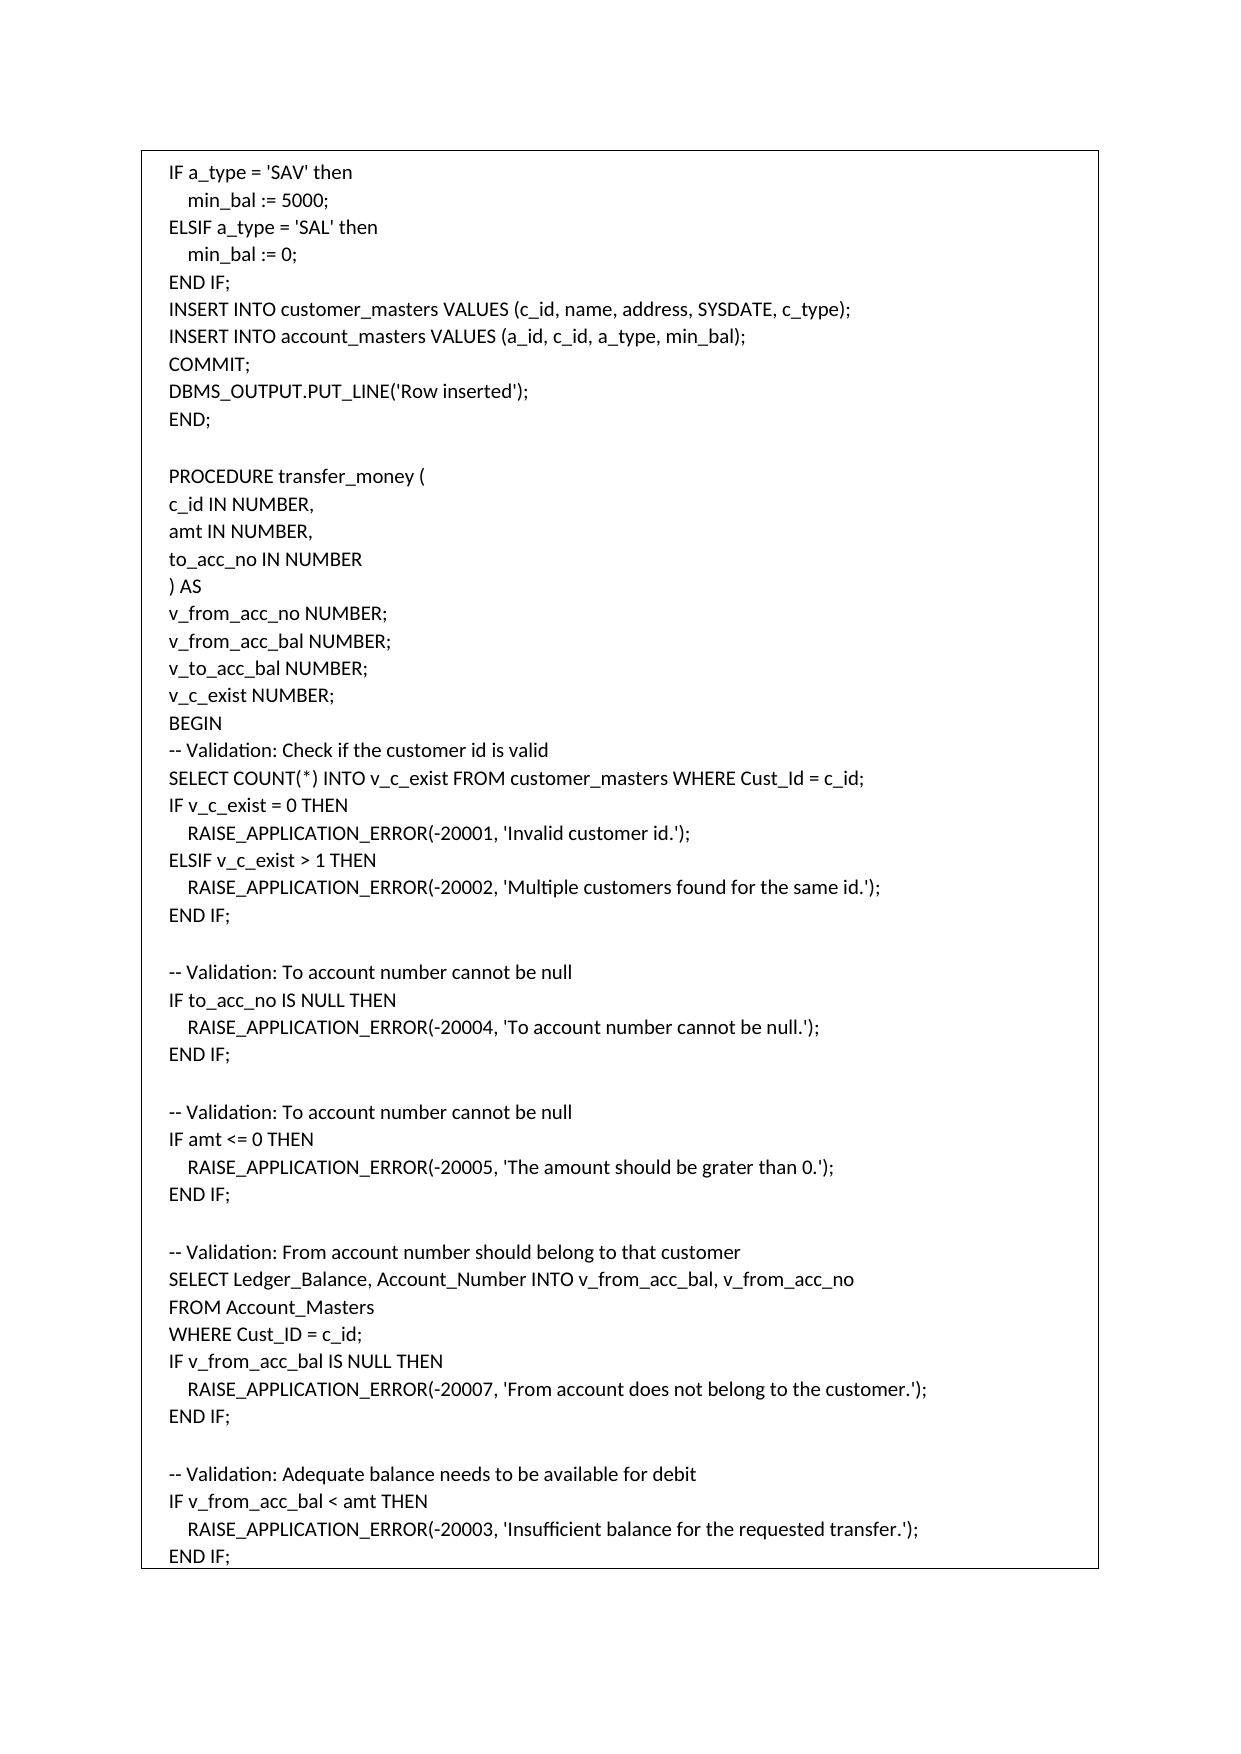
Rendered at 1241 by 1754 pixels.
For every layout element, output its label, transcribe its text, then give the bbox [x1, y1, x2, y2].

text amt IN NUMBER, [142, 509, 1098, 536]
text WHERE Cust_ID = c_id; [142, 1312, 1098, 1339]
text DBMS_OUTPUT.PUT_LINE('Row inserted'); [142, 369, 1098, 397]
text v_to_acc_bal NUMBER; [142, 646, 1098, 673]
text to_acc_no IN NUMBER [142, 536, 1098, 564]
text END IF; [142, 1172, 1098, 1207]
text IF v_c_exist = 0 THEN [142, 783, 1098, 810]
text IF v_from_acc_bal IS NULL THEN [142, 1339, 1098, 1367]
text v_from_acc_no NUMBER; [142, 591, 1098, 618]
text END IF; [142, 1032, 1098, 1067]
text ELSIF a_type = 'SAL' then [142, 205, 1098, 232]
text ) AS [142, 564, 1098, 591]
text IF amt <= 0 THEN [142, 1117, 1098, 1145]
text IF v_from_acc_bal < amt THEN [142, 1479, 1098, 1506]
text RAISE_APPLICATION_ERROR(-20002, 'Multiple customers found for the same id.'); [142, 865, 1098, 892]
text c_id IN NUMBER, [142, 482, 1098, 509]
text END IF; [142, 892, 1098, 927]
text COMMIT; [142, 342, 1098, 369]
text IF a_type = 'SAV' then [142, 151, 1098, 177]
text INSERT INTO customer_masters VALUES (c_id, name, address, SYSDATE, c_type); [142, 287, 1098, 314]
text -- Validation: From account number should belong to that customer [142, 1230, 1098, 1257]
text SELECT COUNT(*) INTO v_c_exist FROM customer_masters WHERE Cust_Id = c_id; [142, 756, 1098, 783]
text -- Validation: Adequate balance needs to be available for debit [142, 1452, 1098, 1479]
text min_bal := 0; [142, 232, 1098, 259]
text END; [142, 397, 1098, 431]
text FROM Account_Masters [142, 1284, 1098, 1312]
text RAISE_APPLICATION_ERROR(-20007, 'From account does not belong to the customer.'); [142, 1367, 1098, 1394]
text v_from_acc_bal NUMBER; [142, 618, 1098, 646]
text RAISE_APPLICATION_ERROR(-20004, 'To account number cannot be null.'); [142, 1005, 1098, 1032]
text BEGIN [142, 701, 1098, 728]
text ELSIF v_c_exist > 1 THEN [142, 838, 1098, 865]
text -- Validation: To account number cannot be null [142, 950, 1098, 977]
text END IF; [142, 259, 1098, 287]
text PROCEDURE transfer_money ( [142, 454, 1098, 482]
text RAISE_APPLICATION_ERROR(-20003, 'Insufficient balance for the requested transfer.'); [142, 1506, 1098, 1534]
text v_c_exist NUMBER; [142, 673, 1098, 701]
text -- Validation: Check if the customer id is valid [142, 728, 1098, 756]
text IF to_acc_no IS NULL THEN [142, 977, 1098, 1005]
text RAISE_APPLICATION_ERROR(-20005, 'The amount should be grater than 0.'); [142, 1145, 1098, 1172]
text SELECT Ledger_Balance, Account_Number INTO v_from_acc_bal, v_from_acc_no [142, 1257, 1098, 1284]
text RAISE_APPLICATION_ERROR(-20001, 'Invalid customer id.'); [142, 810, 1098, 838]
text min_bal := 5000; [142, 177, 1098, 205]
text -- Validation: To account number cannot be null [142, 1090, 1098, 1117]
text INSERT INTO account_masters VALUES (a_id, c_id, a_type, min_bal); [142, 314, 1098, 342]
text END IF; [142, 1534, 1098, 1568]
text END IF; [142, 1394, 1098, 1429]
